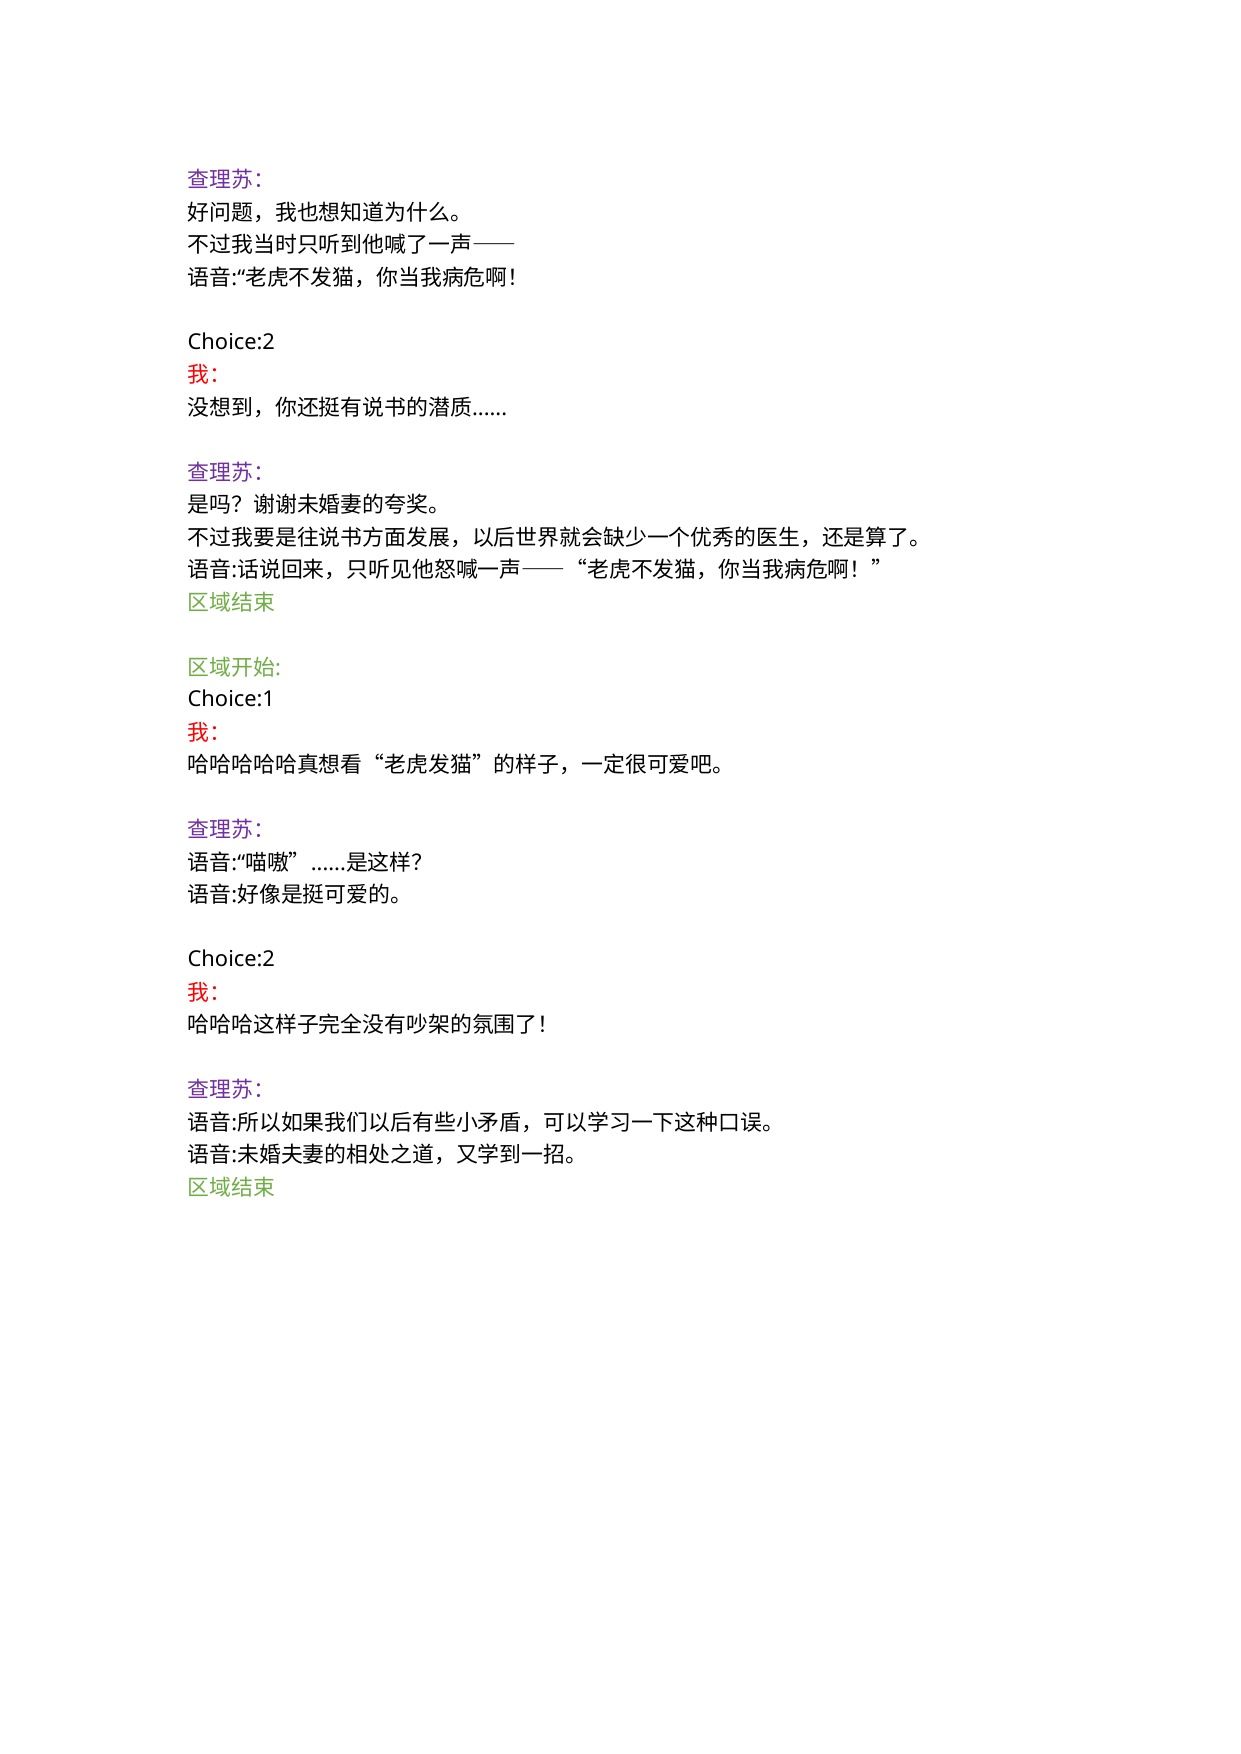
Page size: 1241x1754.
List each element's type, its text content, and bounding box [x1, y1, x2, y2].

text 语音:“老虎不发猫，你当我病危啊！ [187, 259, 1053, 292]
text 语音:好像是挺可爱的。 [187, 877, 1053, 909]
text 查理苏： [187, 454, 1053, 487]
text 区域开始: [187, 649, 1053, 682]
text 哈哈哈哈哈真想看“老虎发猫”的样子，一定很可爱吧。 [187, 747, 1053, 779]
text 不过我要是往说书方面发展，以后世界就会缺少一个优秀的医生，还是算了。 [187, 519, 1053, 552]
text Choice:2 [187, 942, 1053, 974]
text 区域结束 [187, 1169, 1053, 1202]
text 不过我当时只听到他喊了一声—— [187, 227, 1053, 259]
text 是吗？谢谢未婚妻的夸奖。 [187, 487, 1053, 519]
text 我： [187, 714, 1053, 747]
text 哈哈哈这样子完全没有吵架的氛围了！ [187, 1007, 1053, 1039]
text 查理苏： [187, 1072, 1053, 1104]
text 区域结束 [187, 584, 1053, 617]
text 语音:话说回来，只听见他怒喊一声——“老虎不发猫，你当我病危啊！” [187, 552, 1053, 584]
text 我： [187, 357, 1053, 389]
text 好问题，我也想知道为什么。 [187, 194, 1053, 227]
text 语音:“喵嗷”......是这样？ [187, 844, 1053, 877]
text Choice:2 [187, 324, 1053, 357]
text 没想到，你还挺有说书的潜质...... [187, 389, 1053, 422]
text 查理苏： [187, 162, 1053, 194]
text 我： [187, 974, 1053, 1007]
text Choice:1 [187, 682, 1053, 714]
text 语音:所以如果我们以后有些小矛盾，可以学习一下这种口误。 [187, 1104, 1053, 1137]
text 语音:未婚夫妻的相处之道，又学到一招。 [187, 1137, 1053, 1169]
text 查理苏： [187, 812, 1053, 844]
